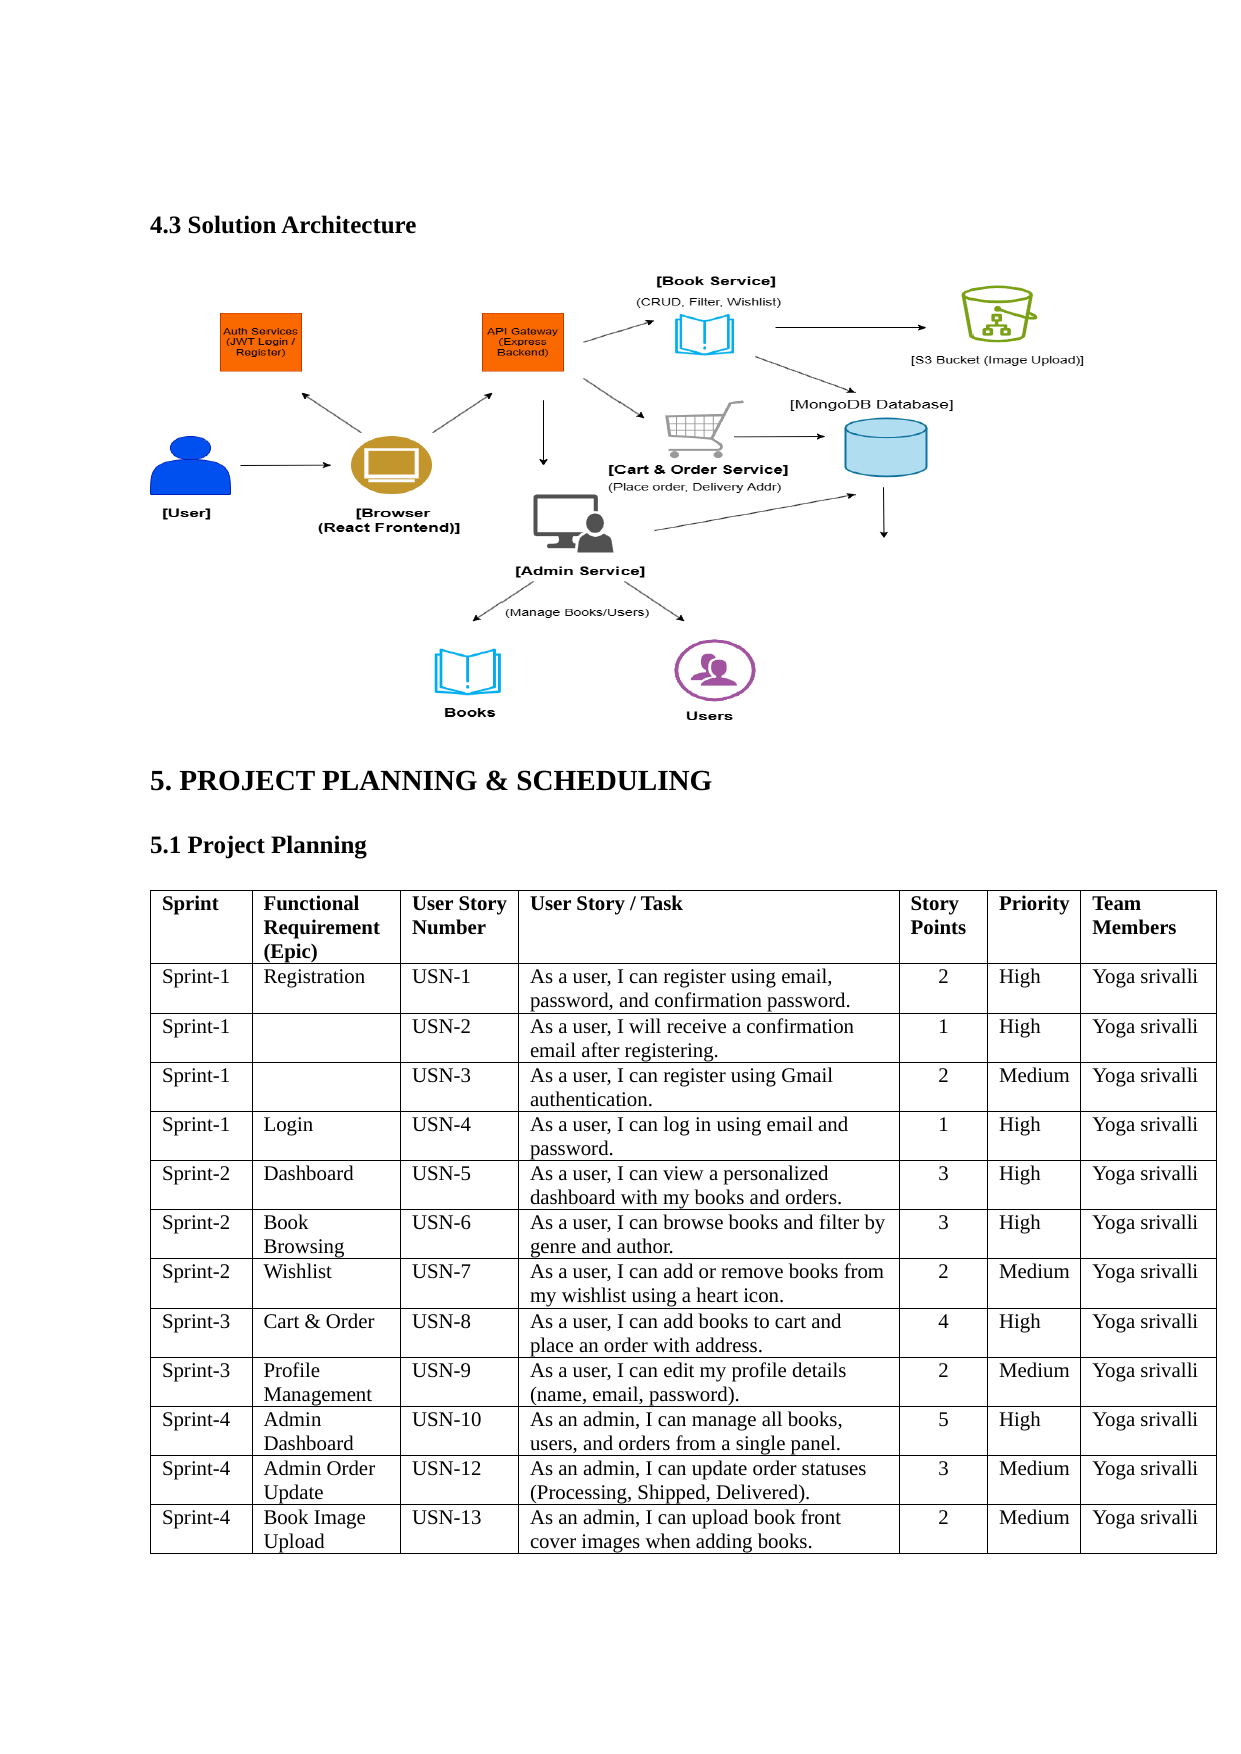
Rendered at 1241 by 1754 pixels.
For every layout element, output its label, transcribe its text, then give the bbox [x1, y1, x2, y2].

table_cell 3 [900, 1456, 987, 1504]
table_cell Medium [988, 1505, 1080, 1553]
table_cell High [988, 1014, 1080, 1062]
table_cell USN-1 [401, 964, 518, 1012]
table_cell As a user, I can add books to cart and place an order with address. [519, 1309, 899, 1357]
table_cell High [988, 1309, 1080, 1357]
table_cell Registration [253, 964, 400, 1012]
table_cell Sprint-4 [151, 1407, 252, 1455]
table_cell 1 [900, 1014, 987, 1062]
table_cell Yoga srivalli [1081, 1210, 1216, 1258]
table_cell Yoga srivalli [1081, 1407, 1216, 1455]
text 5. PROJECT PLANNING & SCHEDULING [150, 763, 1090, 797]
table_cell High [988, 1112, 1080, 1160]
table_header Priority [988, 891, 1080, 963]
table_cell Yoga srivalli [1081, 1358, 1216, 1406]
table_cell Yoga srivalli [1081, 964, 1216, 1012]
table_cell Book Image Upload [253, 1505, 400, 1553]
table_cell High [988, 964, 1080, 1012]
table_cell USN-6 [401, 1210, 518, 1258]
table_header User Story / Task [519, 891, 899, 963]
table_cell Dashboard [253, 1161, 400, 1209]
table_cell USN-9 [401, 1358, 518, 1406]
table_cell Yoga srivalli [1081, 1014, 1216, 1062]
table_cell Admin Order Update [253, 1456, 400, 1504]
table_cell 4 [900, 1309, 987, 1357]
table_cell [253, 1014, 400, 1062]
table_header Story Points [900, 891, 987, 963]
table_header Team Members [1081, 891, 1216, 963]
table_cell Medium [988, 1259, 1080, 1307]
table_cell As a user, I can add or remove books from my wishlist using a heart icon. [519, 1259, 899, 1307]
table_cell USN-8 [401, 1309, 518, 1357]
table_cell Sprint-2 [151, 1161, 252, 1209]
table_cell 2 [900, 964, 987, 1012]
table_cell As an admin, I can upload book front cover images when adding books. [519, 1505, 899, 1553]
table_cell USN-4 [401, 1112, 518, 1160]
table_cell As an admin, I can update order statuses (Processing, Shipped, Delivered). [519, 1456, 899, 1504]
table_cell Sprint-4 [151, 1505, 252, 1553]
table_cell High [988, 1161, 1080, 1209]
table_cell 1 [900, 1112, 987, 1160]
table_cell USN-3 [401, 1063, 518, 1111]
table_cell As a user, I can edit my profile details (name, email, password). [519, 1358, 899, 1406]
table_cell [253, 1063, 400, 1111]
table_cell Yoga srivalli [1081, 1309, 1216, 1357]
text 5.1 Project Planning [150, 830, 1090, 859]
table_cell As a user, I can register using Gmail authentication. [519, 1063, 899, 1111]
table_cell Sprint-1 [151, 1112, 252, 1160]
table_cell 3 [900, 1161, 987, 1209]
table_cell Sprint-1 [151, 1014, 252, 1062]
table_cell As a user, I will receive a confirmation email after registering. [519, 1014, 899, 1062]
table_cell High [988, 1210, 1080, 1258]
picture [150, 269, 1091, 733]
table_cell Medium [988, 1358, 1080, 1406]
table_cell USN-7 [401, 1259, 518, 1307]
table_cell Sprint-2 [151, 1259, 252, 1307]
table_cell Sprint-3 [151, 1309, 252, 1357]
table_cell Sprint-1 [151, 964, 252, 1012]
table_cell As a user, I can view a personalized dashboard with my books and orders. [519, 1161, 899, 1209]
table_cell Medium [988, 1456, 1080, 1504]
table_cell Cart & Order [253, 1309, 400, 1357]
table_cell Yoga srivalli [1081, 1161, 1216, 1209]
table_cell As a user, I can register using email, password, and confirmation password. [519, 964, 899, 1012]
table_cell 2 [900, 1063, 987, 1111]
table_cell USN-12 [401, 1456, 518, 1504]
text 4.3 Solution Architecture [150, 210, 1090, 238]
table_cell 2 [900, 1358, 987, 1406]
table_header Functional Requirement (Epic) [253, 891, 400, 963]
table_cell As an admin, I can manage all books, users, and orders from a single panel. [519, 1407, 899, 1455]
table_cell 5 [900, 1407, 987, 1455]
table_cell USN-5 [401, 1161, 518, 1209]
table_cell Wishlist [253, 1259, 400, 1307]
table_cell USN-2 [401, 1014, 518, 1062]
table_cell 3 [900, 1210, 987, 1258]
table_cell USN-13 [401, 1505, 518, 1553]
table_header Sprint [151, 891, 252, 963]
table_cell Sprint-3 [151, 1358, 252, 1406]
table_cell Yoga srivalli [1081, 1112, 1216, 1160]
table_cell Profile Management [253, 1358, 400, 1406]
table_cell Yoga srivalli [1081, 1505, 1216, 1553]
table_cell Yoga srivalli [1081, 1259, 1216, 1307]
table_cell High [988, 1407, 1080, 1455]
table_cell Login [253, 1112, 400, 1160]
table_cell 2 [900, 1505, 987, 1553]
table_cell As a user, I can browse books and filter by genre and author. [519, 1210, 899, 1258]
table_cell Yoga srivalli [1081, 1456, 1216, 1504]
table_cell USN-10 [401, 1407, 518, 1455]
table_cell 2 [900, 1259, 987, 1307]
table_cell Sprint-4 [151, 1456, 252, 1504]
table_cell Sprint-2 [151, 1210, 252, 1258]
table_cell Book Browsing [253, 1210, 400, 1258]
table_cell Admin Dashboard [253, 1407, 400, 1455]
table_cell Medium [988, 1063, 1080, 1111]
table_cell As a user, I can log in using email and password. [519, 1112, 899, 1160]
table_cell Sprint-1 [151, 1063, 252, 1111]
table_header User Story Number [401, 891, 518, 963]
table_cell Yoga srivalli [1081, 1063, 1216, 1111]
